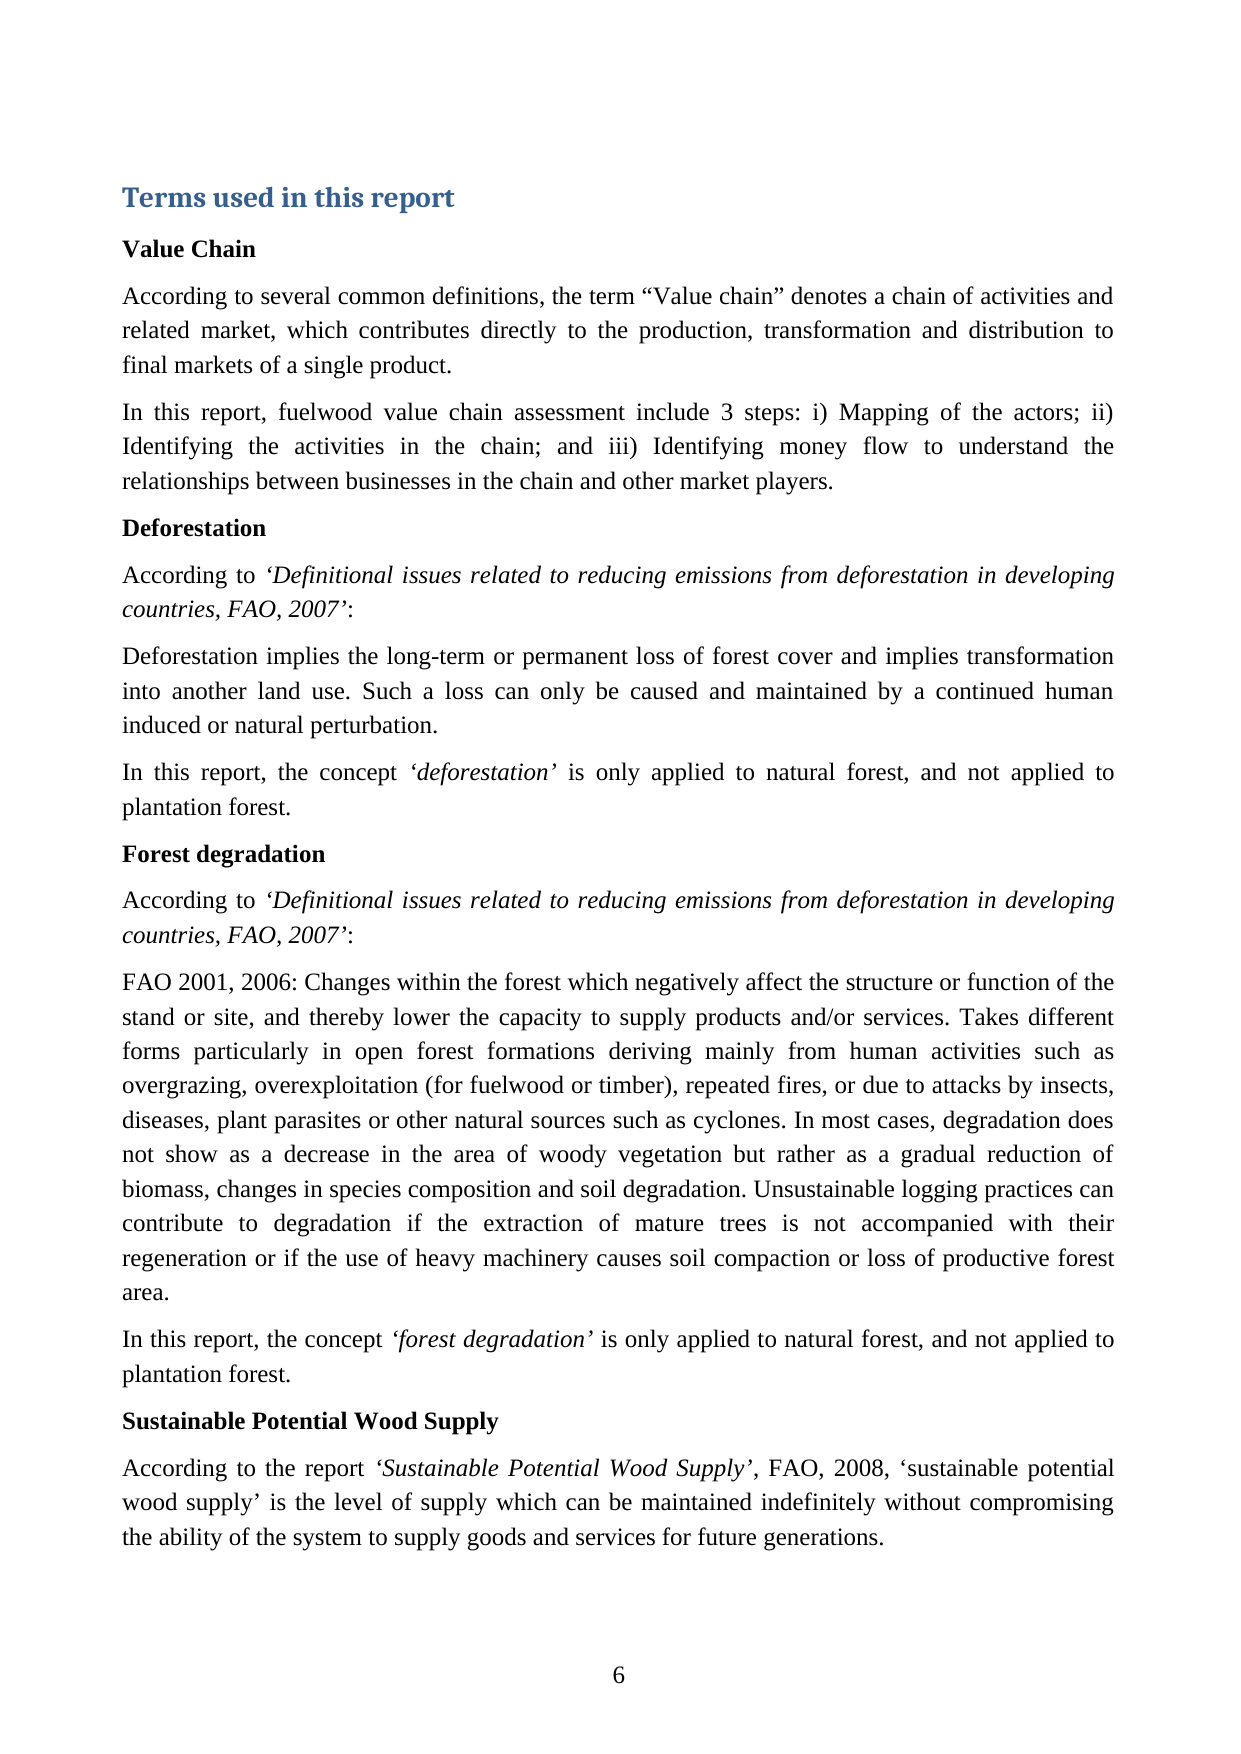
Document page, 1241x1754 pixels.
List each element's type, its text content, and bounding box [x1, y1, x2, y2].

text Deforestation implies the long-term or permanent loss of forest cover and implies transformation into another land use. Such a loss can only be caused and maintained by a continued human induced or natural perturbation. [122, 641, 1115, 739]
text According to ‘Definitional issues related to reducing emissions from deforestation in developing countries, FAO, 2007’: [122, 886, 1115, 949]
subtitle Terms used in this report [122, 181, 1115, 215]
text Sustainable Potential Wood Supply [122, 1406, 1115, 1434]
text According to several common definitions, the term “Value chain” denotes a chain of activities and related market, which contributes directly to the production, transformation and distribution to final markets of a single product. [122, 281, 1115, 379]
text Value Chain [122, 234, 1115, 263]
text According to ‘Definitional issues related to reducing emissions from deforestation in developing countries, FAO, 2007’: [122, 560, 1115, 623]
text Deforestation [122, 513, 1115, 542]
text In this report, the concept ‘deforestation’ is only applied to natural forest, and not applied to plantation forest. [122, 757, 1115, 820]
text FAO 2001, 2006: Changes within the forest which negatively affect the structure or function of the stand or site, and thereby lower the capacity to supply products and/or services. Takes different forms particularly in open forest formations deriving mainly from human activities such as overgrazing, overexploitation (for fuelwood or timber), repeated fires, or due to attacks by insects, diseases, plant parasites or other natural sources such as cyclones. In most cases, degradation does not show as a decrease in the area of woody vegetation but rather as a gradual reduction of biomass, changes in species composition and soil degradation. Unsustainable logging practices can contribute to degradation if the extraction of mature trees is not accompanied with their regeneration or if the use of heavy machinery causes soil compaction or loss of productive forest area. [122, 967, 1115, 1306]
text In this report, the concept ‘forest degradation’ is only applied to natural forest, and not applied to plantation forest. [122, 1324, 1115, 1388]
text According to the report ‘Sustainable Potential Wood Supply’, FAO, 2008, ‘sustainable potential wood supply’ is the level of supply which can be maintained indefinitely without compromising the ability of the system to supply goods and services for future generations. [122, 1453, 1115, 1551]
text Forest degradation [122, 839, 1115, 867]
text In this report, fuelwood value chain assessment include 3 steps: i) Mapping of the actors; ii) Identifying the activities in the chain; and iii) Identifying money flow to understand the relationships between businesses in the chain and other market players. [122, 397, 1115, 494]
